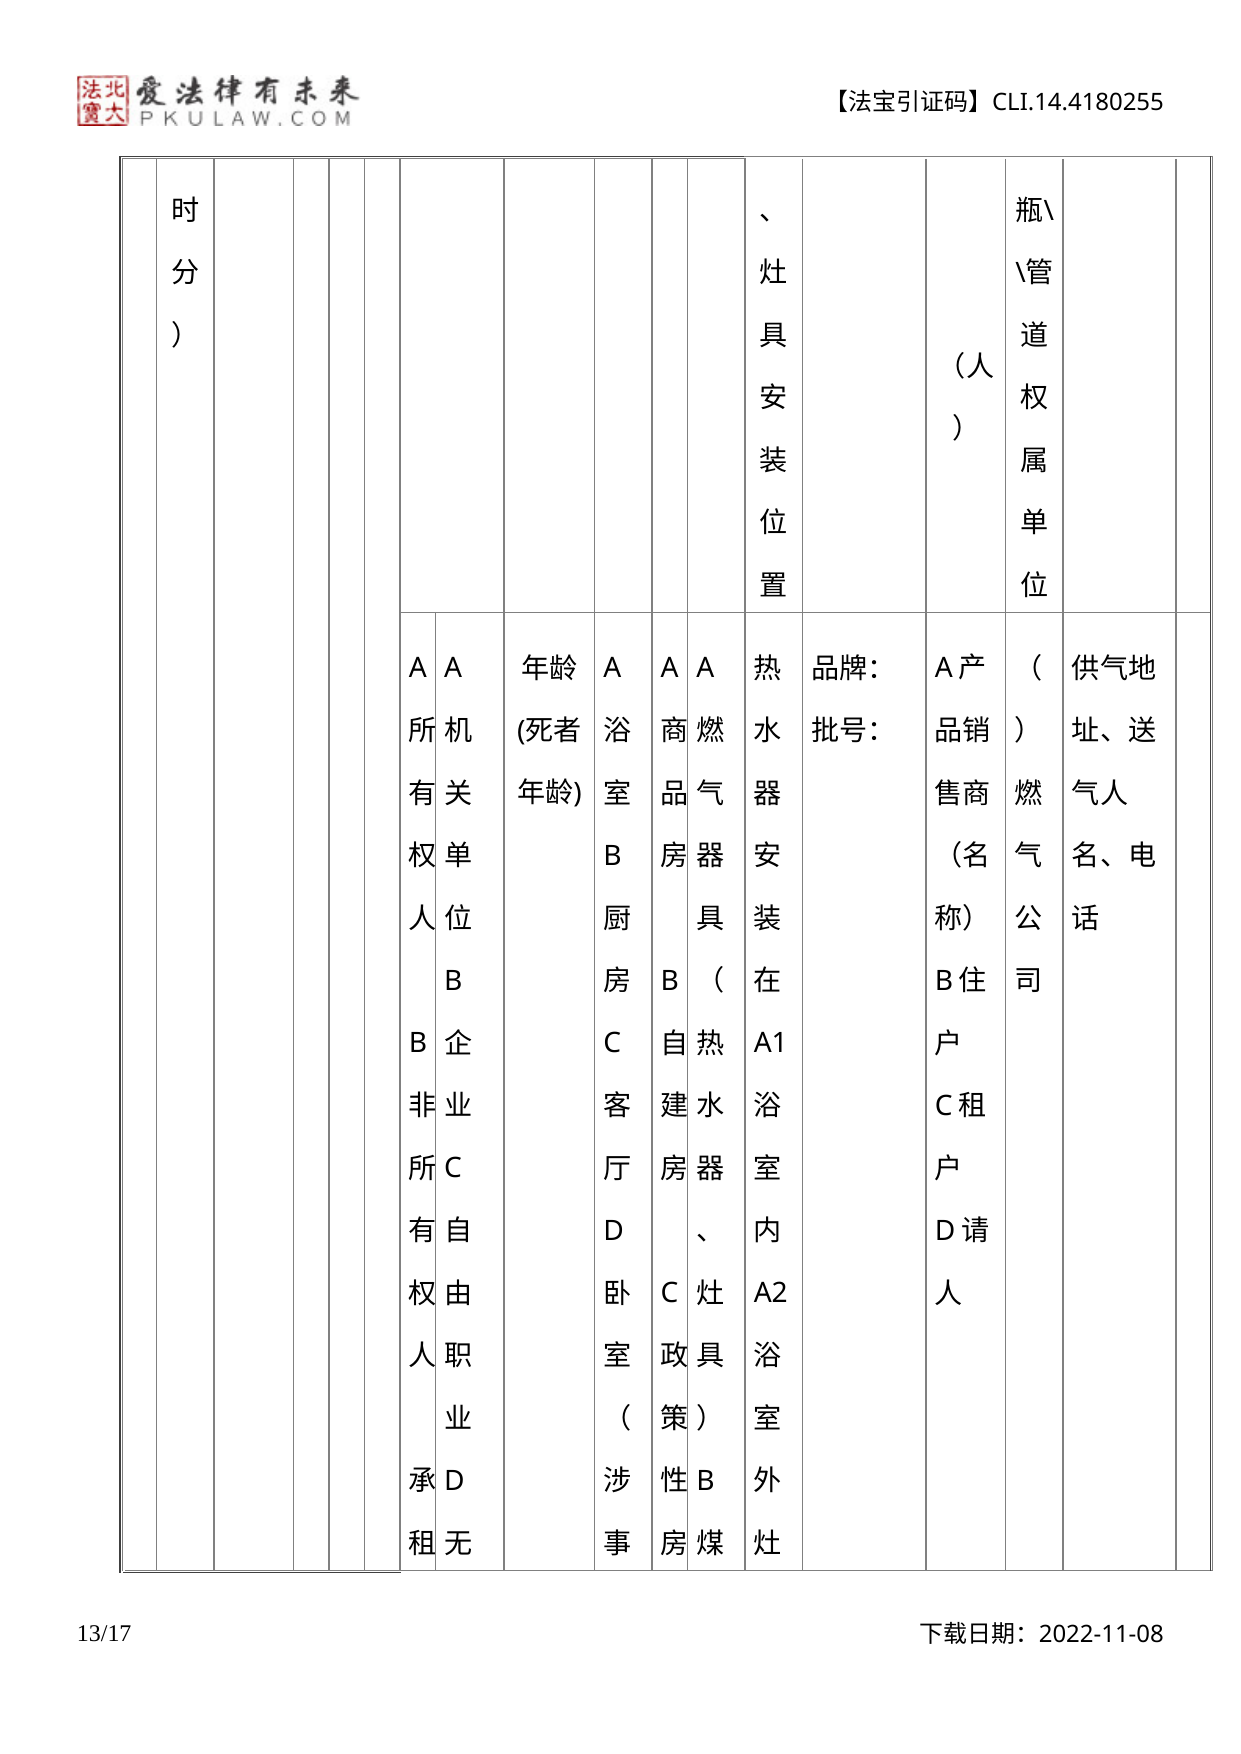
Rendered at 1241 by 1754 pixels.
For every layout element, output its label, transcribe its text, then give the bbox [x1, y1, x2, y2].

table_cell （）燃气公司 [1006, 613, 1062, 1570]
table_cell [927, 613, 1005, 1570]
table_cell 品牌： 批号： [803, 613, 925, 1570]
table_cell [1177, 613, 1210, 1570]
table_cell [595, 613, 651, 1570]
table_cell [653, 613, 687, 1570]
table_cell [688, 613, 744, 1570]
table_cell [436, 613, 503, 1570]
table_cell 涉事钢瓶提供点（人） [1063, 157, 1176, 612]
table_cell 涉事热水器、灶具安装位置 [745, 157, 802, 612]
table_cell 涉事供气钢瓶\\管道权属单位 [1006, 157, 1063, 612]
table_cell [1176, 157, 1210, 612]
table_cell 供气地址、送气人名、电话 [1064, 613, 1175, 1570]
table_cell 年龄 (死者年龄) [505, 613, 594, 1570]
table_cell 热水器、灶具安装单位（人） [926, 157, 1006, 612]
picture [76, 75, 361, 126]
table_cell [401, 613, 435, 1570]
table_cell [746, 613, 802, 1570]
table_cell 涉事热水器、灶具品牌批号 [803, 157, 926, 612]
